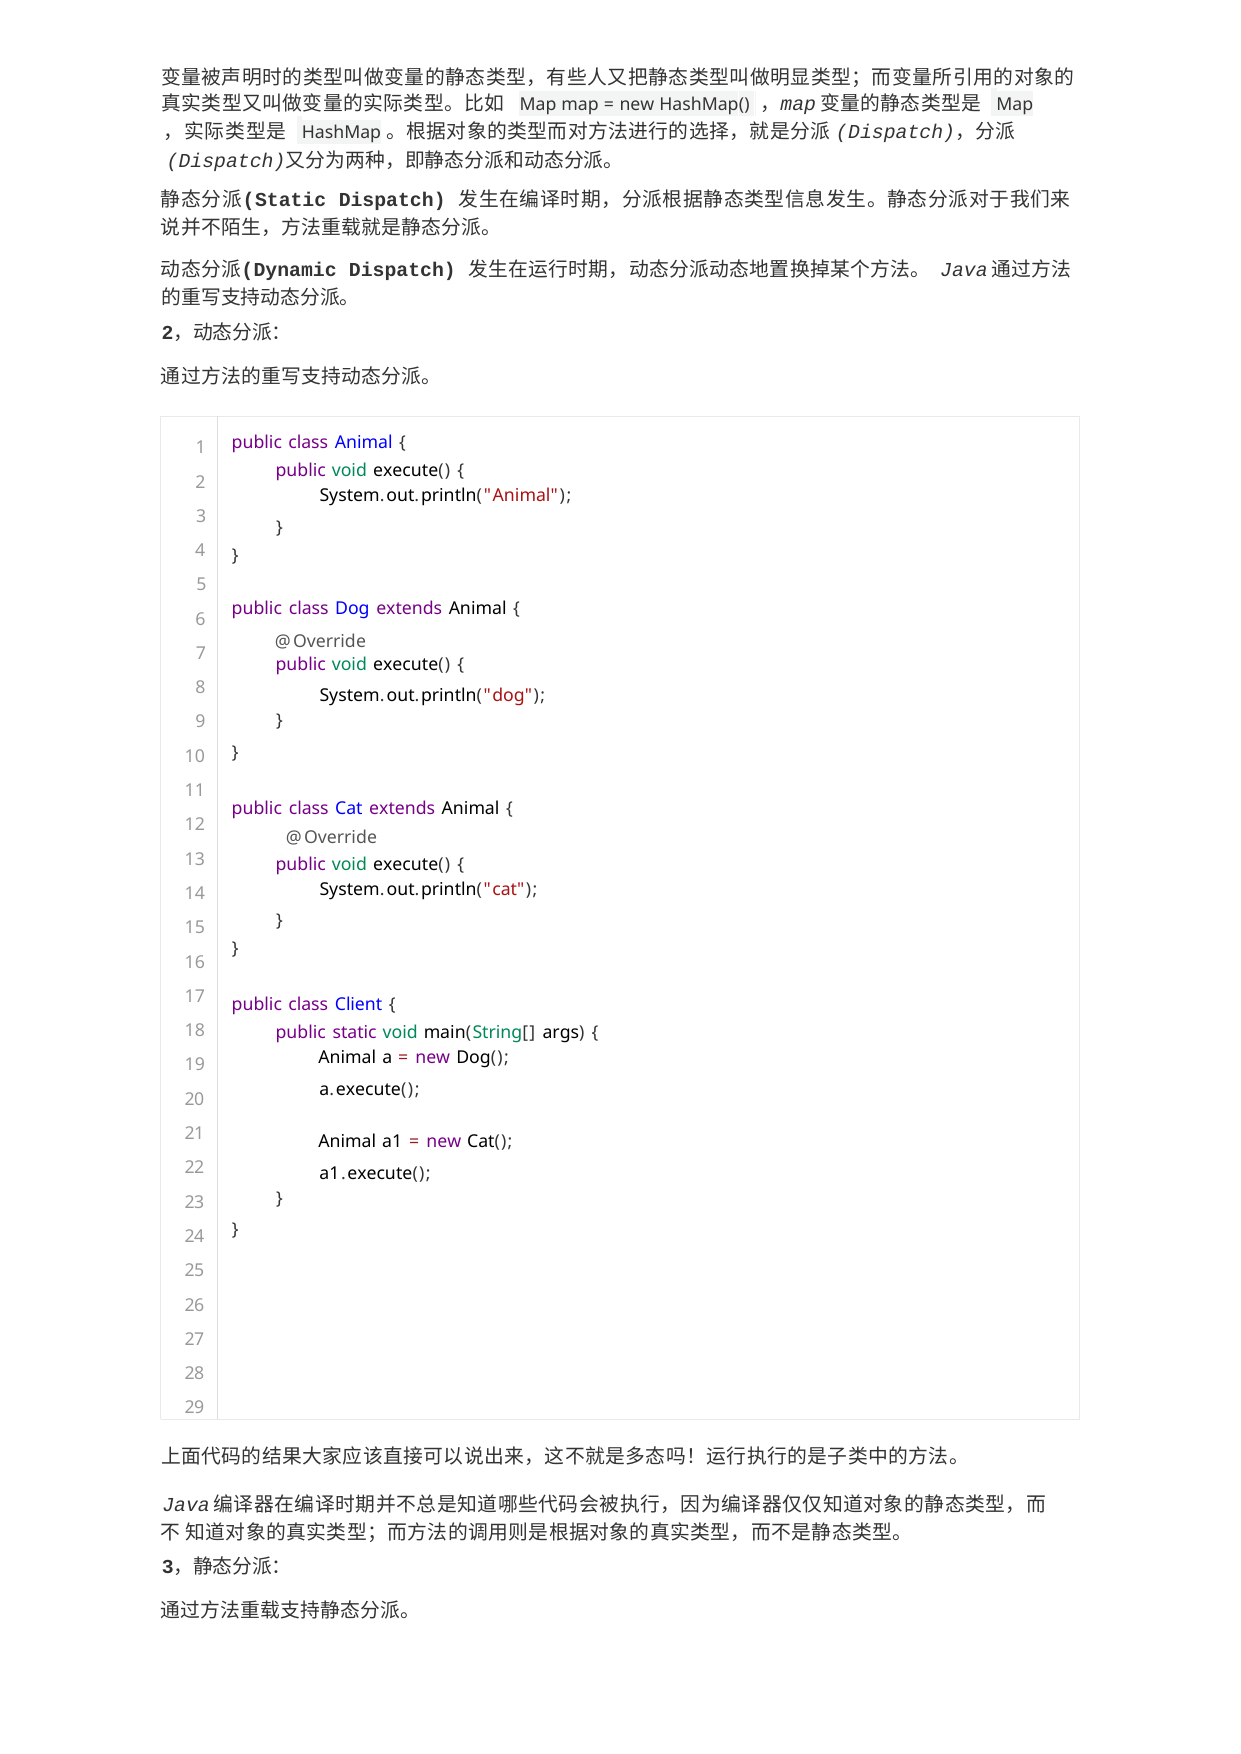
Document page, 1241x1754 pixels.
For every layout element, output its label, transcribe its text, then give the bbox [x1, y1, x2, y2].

text Java编译器在编译时期并不总是知道哪些代码会被执行，因为编译器仅仅知道对象的静态类型，而不 知道对象的真实类型；而方法的调用则是根据对象的真实类型，而不是静态类型。 [160, 1488, 1063, 1545]
table_header 1 2 3 4 5 6 7 8 9 10 11 12 13 14 15 16 17 18 19 20 21 22 23 24 25 26 27 28 29 [161, 417, 217, 1419]
text ，实际类型是 HashMap 。根据对象的类型而对方法进行的选择，就是分派 (Dispatch)，分派 (Dispatch)又分为两种，即静态分派和动态分派。 [163, 116, 1024, 173]
text 通过方法的重写支持动态分派。 [161, 366, 1082, 388]
table_header public class Animal { public void execute() { System.out.println("Animal"); } } [218, 417, 1079, 583]
text 3，静态分派： [162, 1556, 1082, 1578]
text 2，动态分派： [161, 322, 1082, 344]
text 通过方法重载支持静态分派。 [161, 1600, 1082, 1622]
text 变量被声明时的类型叫做变量的静态类型，有些人又把静态类型叫做明显类型；而变量所引用的对象的 真实类型又叫做变量的实际类型。比如 Map map = new HashMap() ，map变量的静态类型是 Map [161, 63, 1076, 116]
text 静态分派(Static Dispatch) 发生在编译时期，分派根据静态类型信息发生。静态分派对于我们来 说并不陌生，方法重载就是静态分派。 [161, 184, 1072, 241]
table_cell public class Cat extends Animal { @Override public void execute() { System.out.println("cat"); } } public class Client { public static void main(String[] args) { Animal a = new Dog(); a.execute(); Animal a1 = new Cat(); a1.execute(); } } [218, 780, 1079, 1419]
text 动态分派(Dynamic Dispatch) 发生在运行时期，动态分派动态地置换掉某个方法。 Java通过方法 的重写支持动态分派。 [161, 254, 1072, 310]
table_cell public class Dog extends Animal { @Override public void execute() { System.out.println("dog"); } } [218, 584, 1079, 780]
text 上面代码的结果大家应该直接可以说出来，这不就是多态吗！运行执行的是子类中的方法。 [161, 1445, 1082, 1468]
